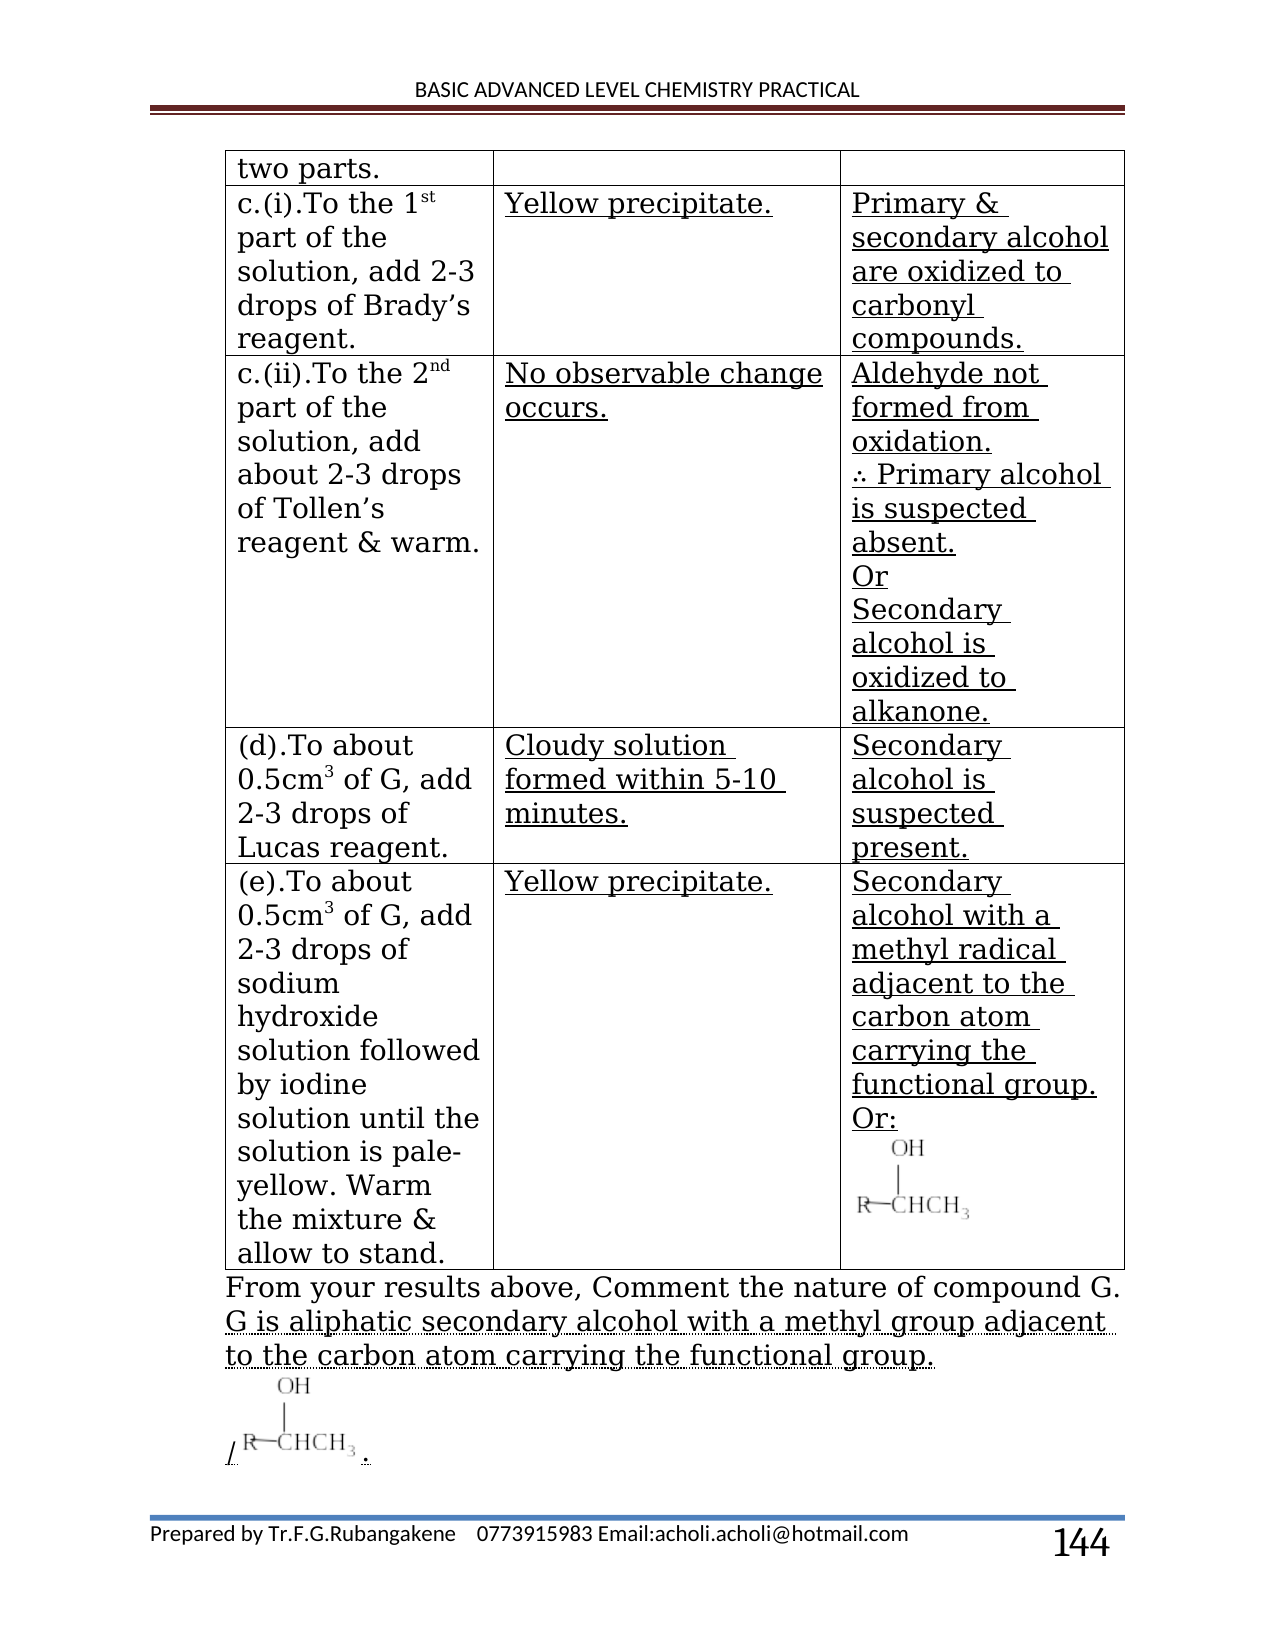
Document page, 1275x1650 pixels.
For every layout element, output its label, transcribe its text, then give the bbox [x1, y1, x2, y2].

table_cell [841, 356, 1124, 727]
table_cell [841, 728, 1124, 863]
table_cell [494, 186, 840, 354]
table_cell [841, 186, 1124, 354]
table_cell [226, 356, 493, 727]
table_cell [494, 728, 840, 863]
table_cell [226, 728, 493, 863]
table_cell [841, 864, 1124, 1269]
list From your results above, Comment the nature of compound G. [225, 1270, 1125, 1304]
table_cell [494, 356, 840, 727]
list /. [225, 1371, 1125, 1468]
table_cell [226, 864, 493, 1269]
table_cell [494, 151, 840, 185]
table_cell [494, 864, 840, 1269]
list G is aliphatic secondary alcohol with a methyl group adjacent to the carbon atom carrying the functional group. [225, 1304, 1125, 1371]
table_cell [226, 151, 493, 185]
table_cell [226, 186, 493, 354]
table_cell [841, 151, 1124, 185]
